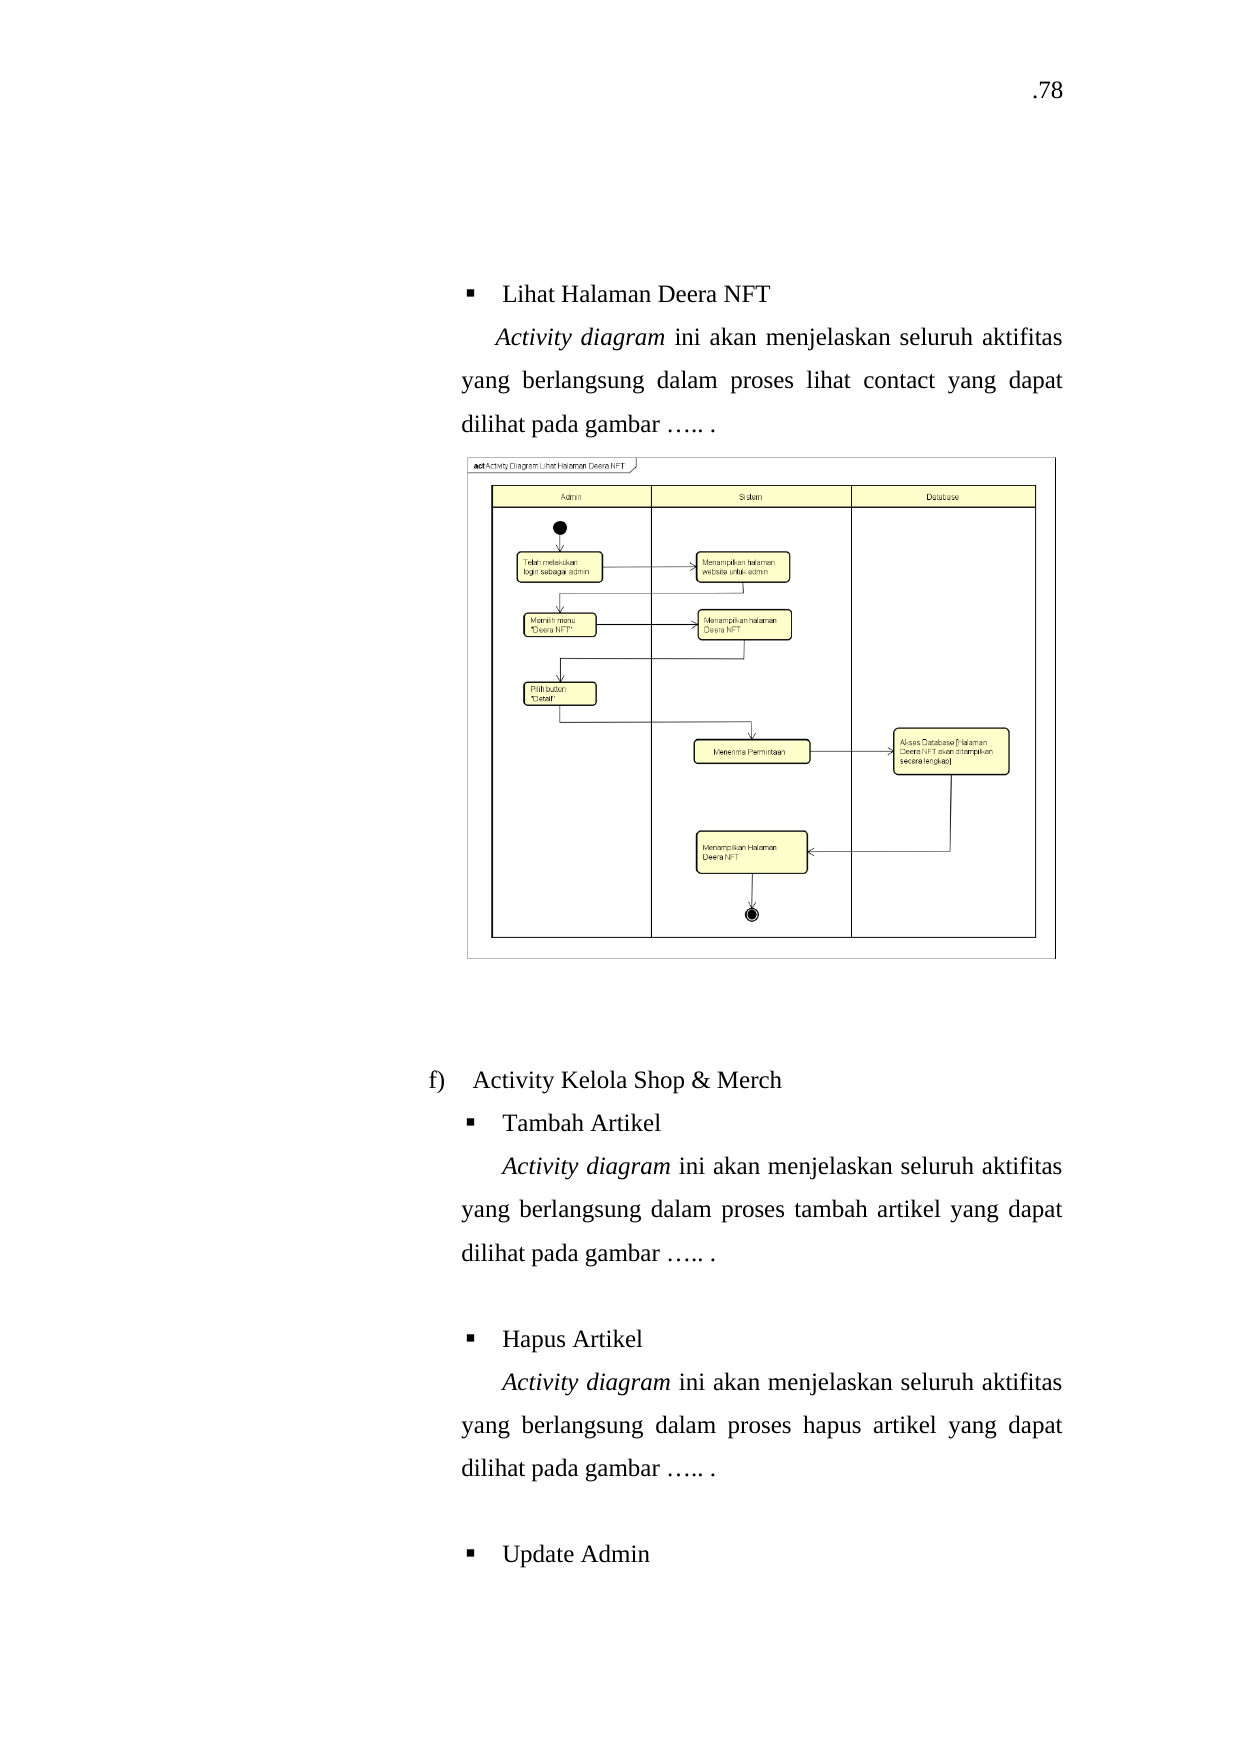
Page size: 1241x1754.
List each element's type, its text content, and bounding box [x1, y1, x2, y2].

list Hapus Artikel [464, 1324, 1063, 1353]
text Activity diagram ini akan menjelaskan seluruh aktifitas yang berlangsung dalam proses lihat contact yang dapat dilihat pada gambar ….. . [461, 322, 1063, 437]
list Lihat Halaman Deera NFT [464, 279, 1063, 308]
picture [461, 451, 1060, 965]
text Activity diagram ini akan menjelaskan seluruh aktifitas yang berlangsung dalam proses hapus artikel yang dapat dilihat pada gambar ….. . [461, 1367, 1063, 1482]
list Tambah Artikel [464, 1108, 1063, 1137]
list Activity Kelola Shop & Merch [428, 1065, 1063, 1094]
text Activity diagram ini akan menjelaskan seluruh aktifitas yang berlangsung dalam proses tambah artikel yang dapat dilihat pada gambar ….. . [461, 1151, 1063, 1266]
list Update Admin [464, 1539, 1063, 1568]
